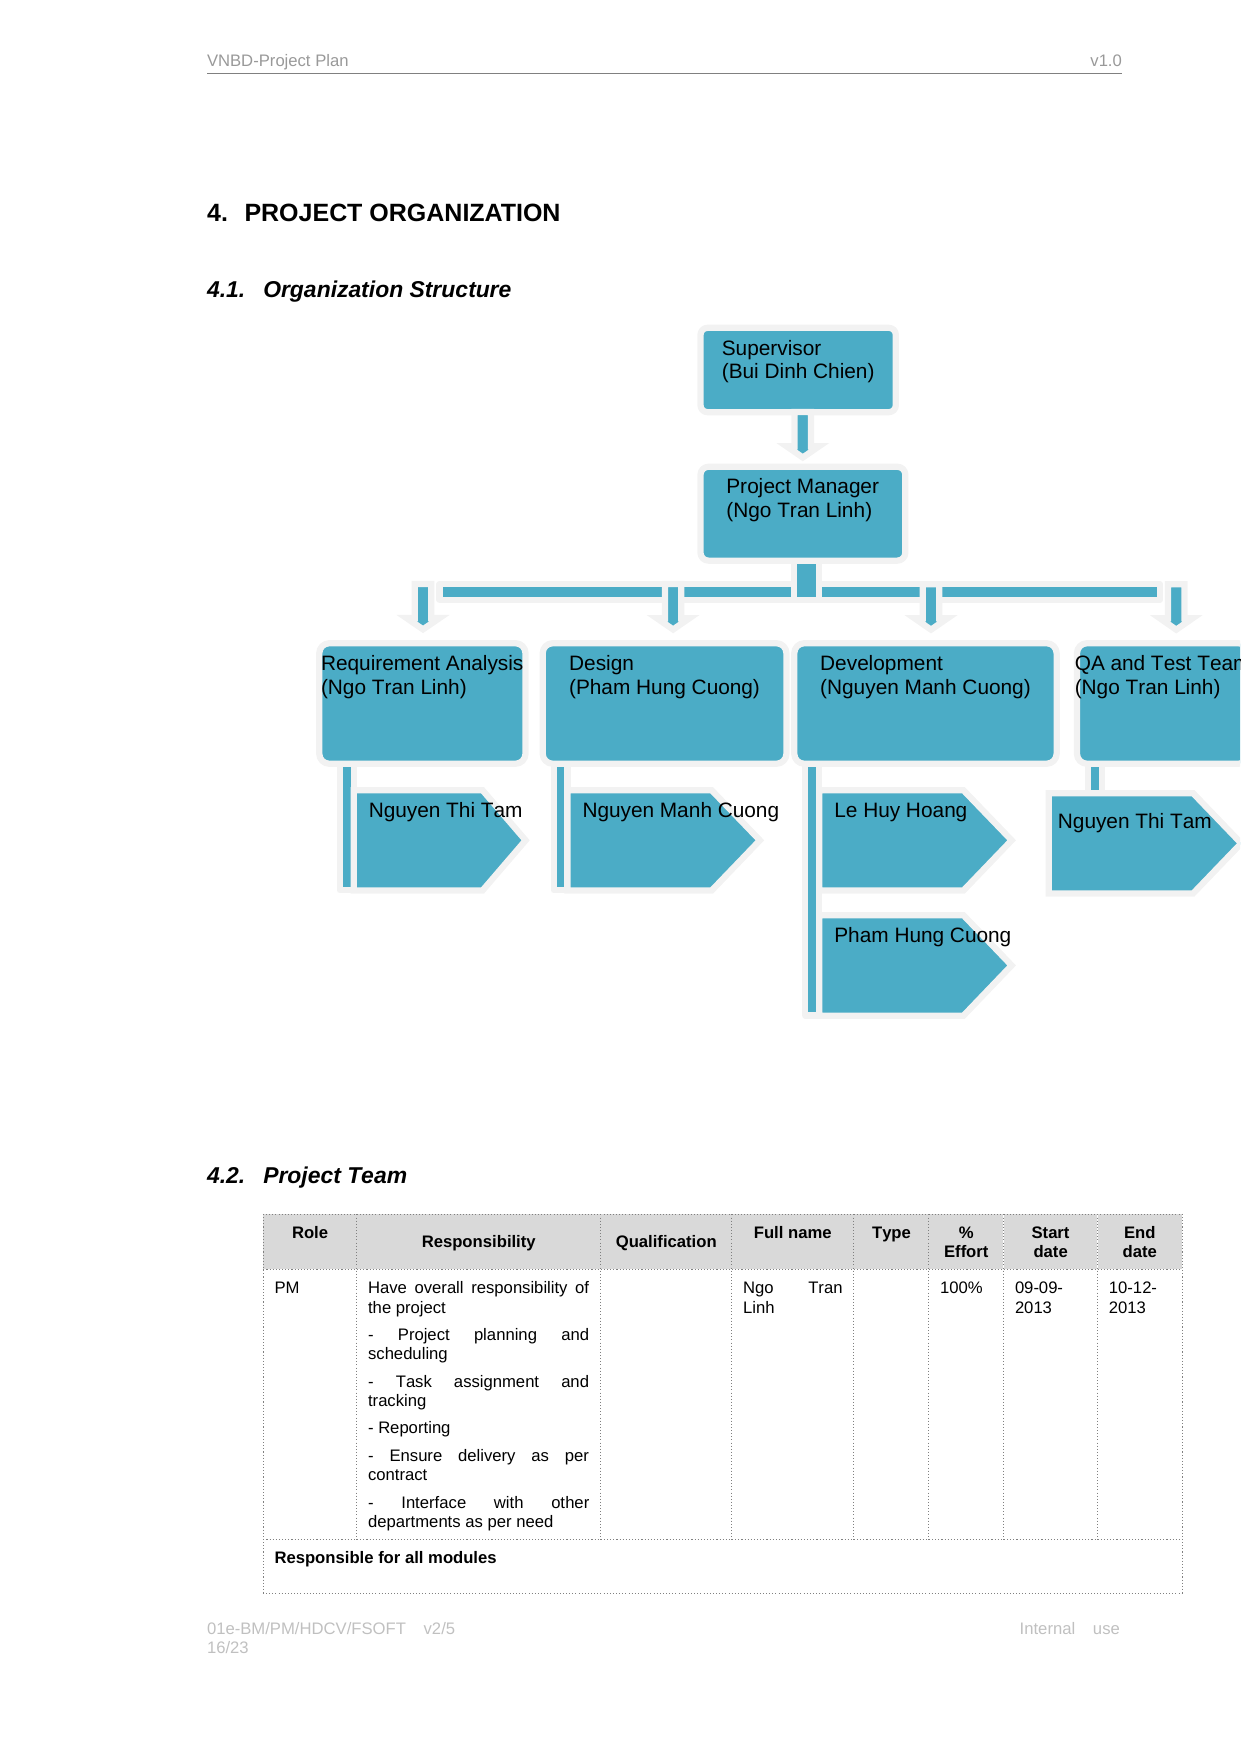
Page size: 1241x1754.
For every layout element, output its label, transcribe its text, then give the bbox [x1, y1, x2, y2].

table_cell [854, 1269, 929, 1539]
table_cell Have overall responsibility of the project - Project planning and scheduling - Task assignment and tracking - Reporting - Ensure delivery as per contract - Interface with other departments as per need [357, 1269, 600, 1539]
table_cell [600, 1269, 732, 1539]
subtitle Project Team [207, 1162, 1122, 1189]
table_header Full name [732, 1214, 854, 1269]
table_cell PM [263, 1269, 357, 1539]
table_cell 09-09-2013 [1004, 1269, 1097, 1539]
table_header Type [854, 1214, 929, 1269]
table_header Start date [1004, 1214, 1097, 1269]
table_header Responsibility [357, 1214, 600, 1269]
table_cell 10-12-2013 [1098, 1269, 1182, 1539]
table_cell Ngo Tran Linh [732, 1269, 854, 1539]
table_cell 100% [929, 1269, 1003, 1539]
subtitle Project Organization [207, 198, 1122, 226]
table_header Qualification [600, 1214, 732, 1269]
table_cell Responsible for all modules [263, 1539, 1182, 1593]
table_header Role [263, 1214, 357, 1269]
subtitle Organization Structure [207, 276, 1122, 303]
table_header End date [1098, 1214, 1182, 1269]
table_header % Effort [929, 1214, 1003, 1269]
